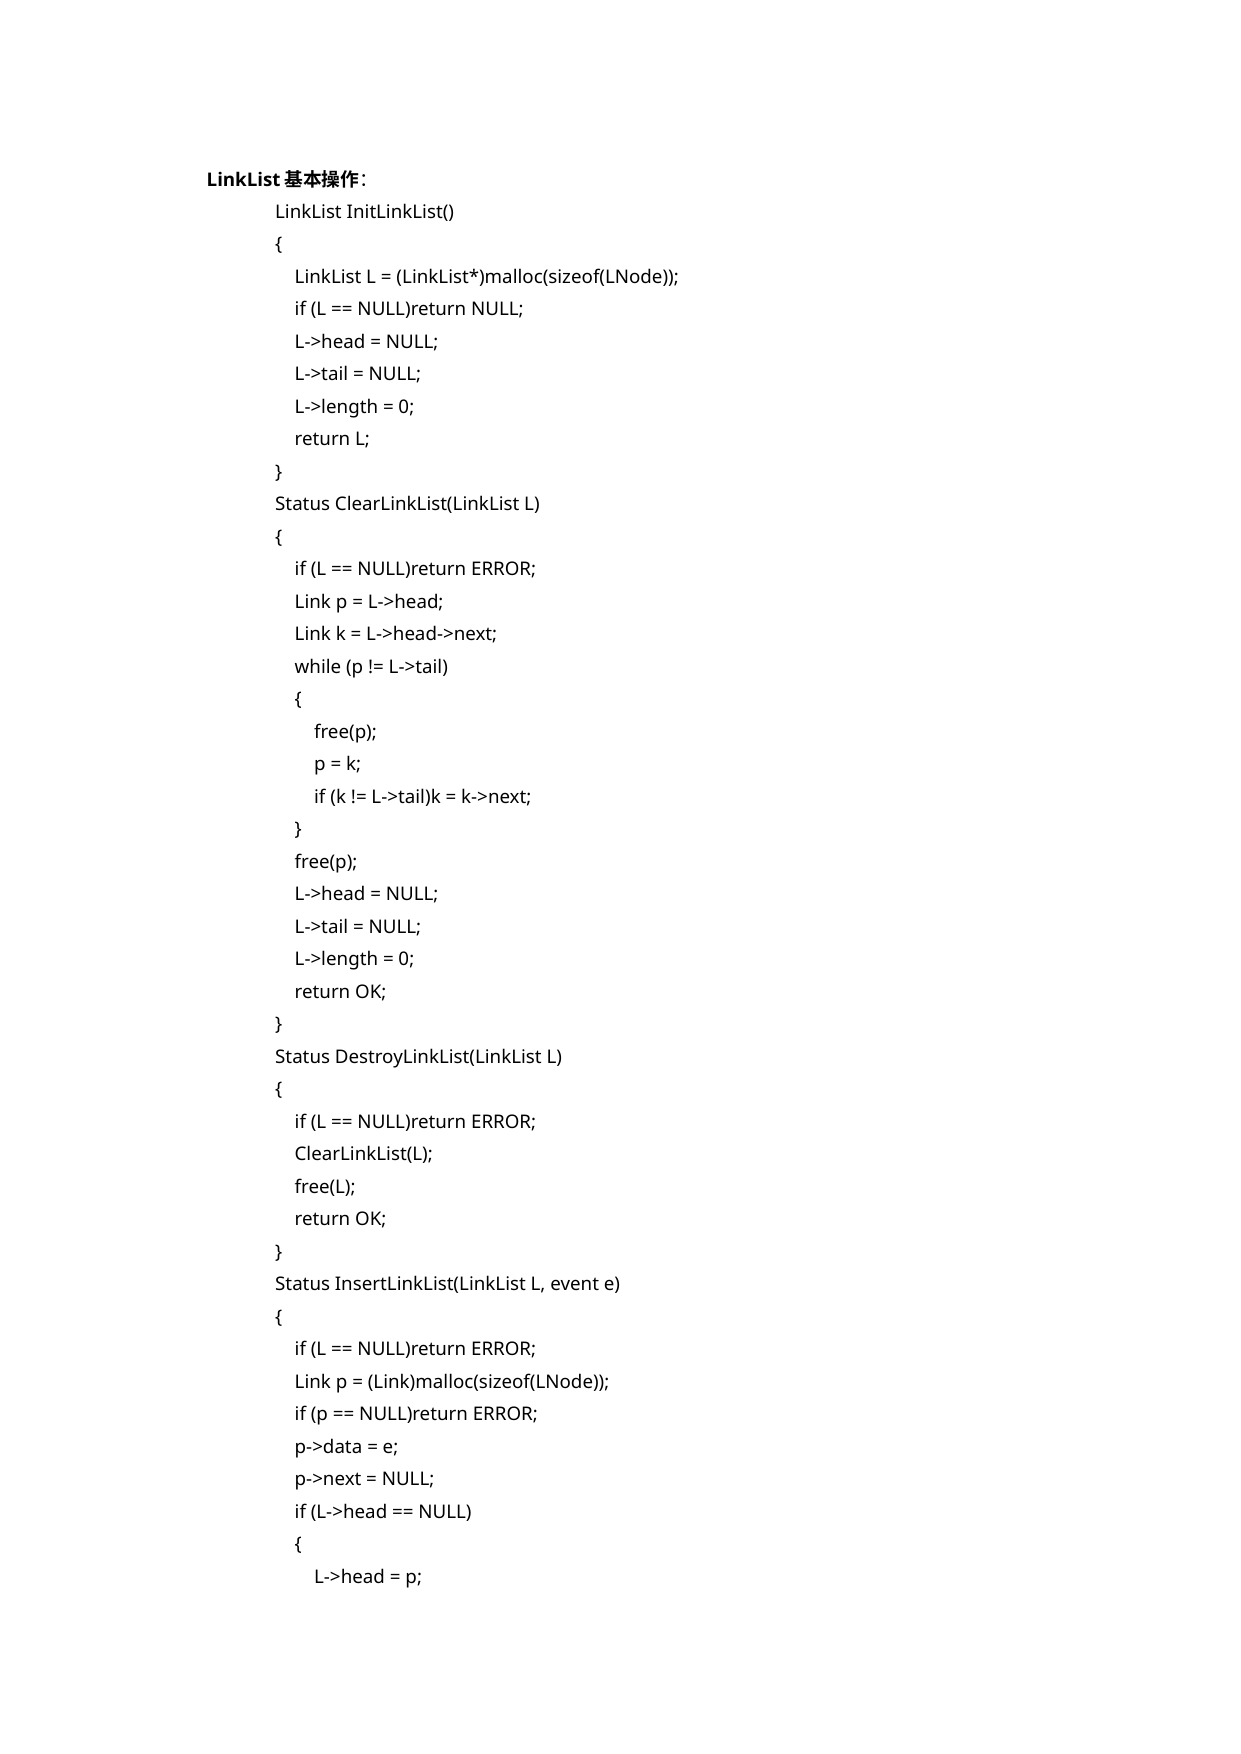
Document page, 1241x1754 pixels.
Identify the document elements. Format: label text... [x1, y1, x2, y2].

text { [231, 227, 1053, 259]
text Link k = L->head->next; [231, 617, 1053, 649]
text L->tail = NULL; [231, 357, 1053, 389]
text ClearLinkList(L); [231, 1137, 1053, 1169]
text if (L == NULL)return ERROR; [231, 1332, 1053, 1364]
text L->head = p; [231, 1559, 1053, 1592]
text return OK; [231, 1202, 1053, 1234]
text Status InsertLinkList(LinkList L, event e) [231, 1267, 1053, 1299]
text } [231, 454, 1053, 487]
text { [231, 519, 1053, 552]
text { [231, 1299, 1053, 1332]
text free(L); [231, 1169, 1053, 1202]
text Status DestroyLinkList(LinkList L) [231, 1039, 1053, 1072]
text p->next = NULL; [231, 1462, 1053, 1494]
text L->head = NULL; [231, 877, 1053, 909]
text Status ClearLinkList(LinkList L) [231, 487, 1053, 519]
text if (k != L->tail)k = k->next; [231, 779, 1053, 812]
text L->length = 0; [231, 942, 1053, 974]
text } [231, 812, 1053, 844]
text if (L == NULL)return NULL; [231, 292, 1053, 324]
text { [231, 1527, 1053, 1559]
text free(p); [231, 844, 1053, 877]
text LinkList L = (LinkList*)malloc(sizeof(LNode)); [231, 259, 1053, 292]
text while (p != L->tail) [231, 649, 1053, 682]
text return OK; [231, 974, 1053, 1007]
text if (L->head == NULL) [231, 1494, 1053, 1527]
text { [231, 682, 1053, 714]
text LinkList InitLinkList() [231, 194, 1053, 227]
text if (L == NULL)return ERROR; [231, 1104, 1053, 1137]
text L->tail = NULL; [231, 909, 1053, 942]
text L->length = 0; [231, 389, 1053, 422]
text } [231, 1234, 1053, 1267]
text Link p = (Link)malloc(sizeof(LNode)); [231, 1364, 1053, 1397]
text if (L == NULL)return ERROR; [231, 552, 1053, 584]
text p->data = e; [231, 1429, 1053, 1462]
text LinkList基本操作： [187, 162, 1053, 194]
text free(p); [231, 714, 1053, 747]
text } [231, 1007, 1053, 1039]
text p = k; [231, 747, 1053, 779]
text Link p = L->head; [231, 584, 1053, 617]
text { [231, 1072, 1053, 1104]
text L->head = NULL; [231, 324, 1053, 357]
text return L; [231, 422, 1053, 454]
text if (p == NULL)return ERROR; [231, 1397, 1053, 1429]
